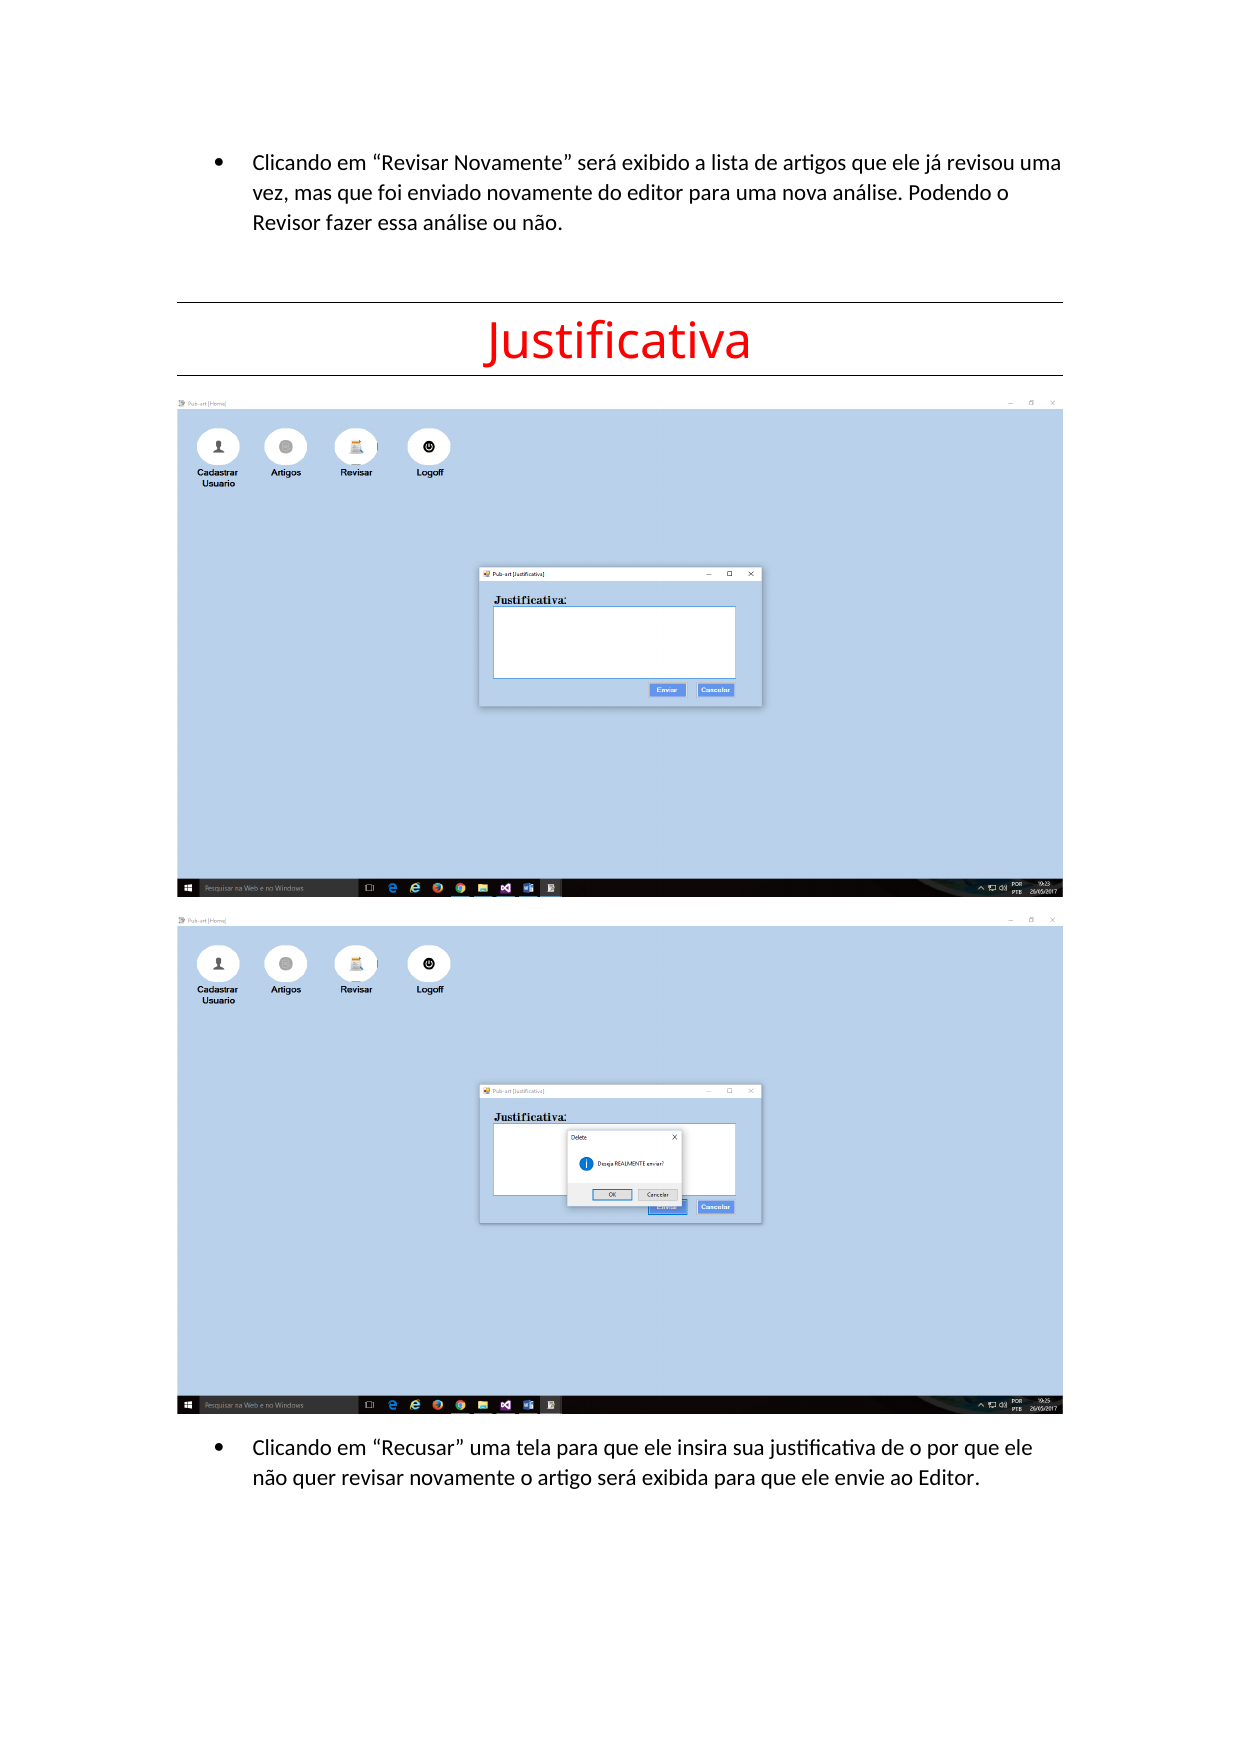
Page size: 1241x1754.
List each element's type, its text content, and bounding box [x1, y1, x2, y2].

picture [177, 915, 1063, 1414]
text Justificativa [177, 303, 1063, 375]
picture [177, 398, 1063, 897]
list Clicando em “Recusar” uma tela para que ele insira sua justificativa de o por que ele não quer revisar novamente o artigo será exibida para que ele envie ao Editor. [215, 1433, 1063, 1491]
list Clicando em “Revisar Novamente” será exibido a lista de artigos que ele já revisou uma vez, mas que foi enviado novamente do editor para uma nova análise. Podendo o Revisor fazer essa análise ou não. [215, 148, 1063, 236]
